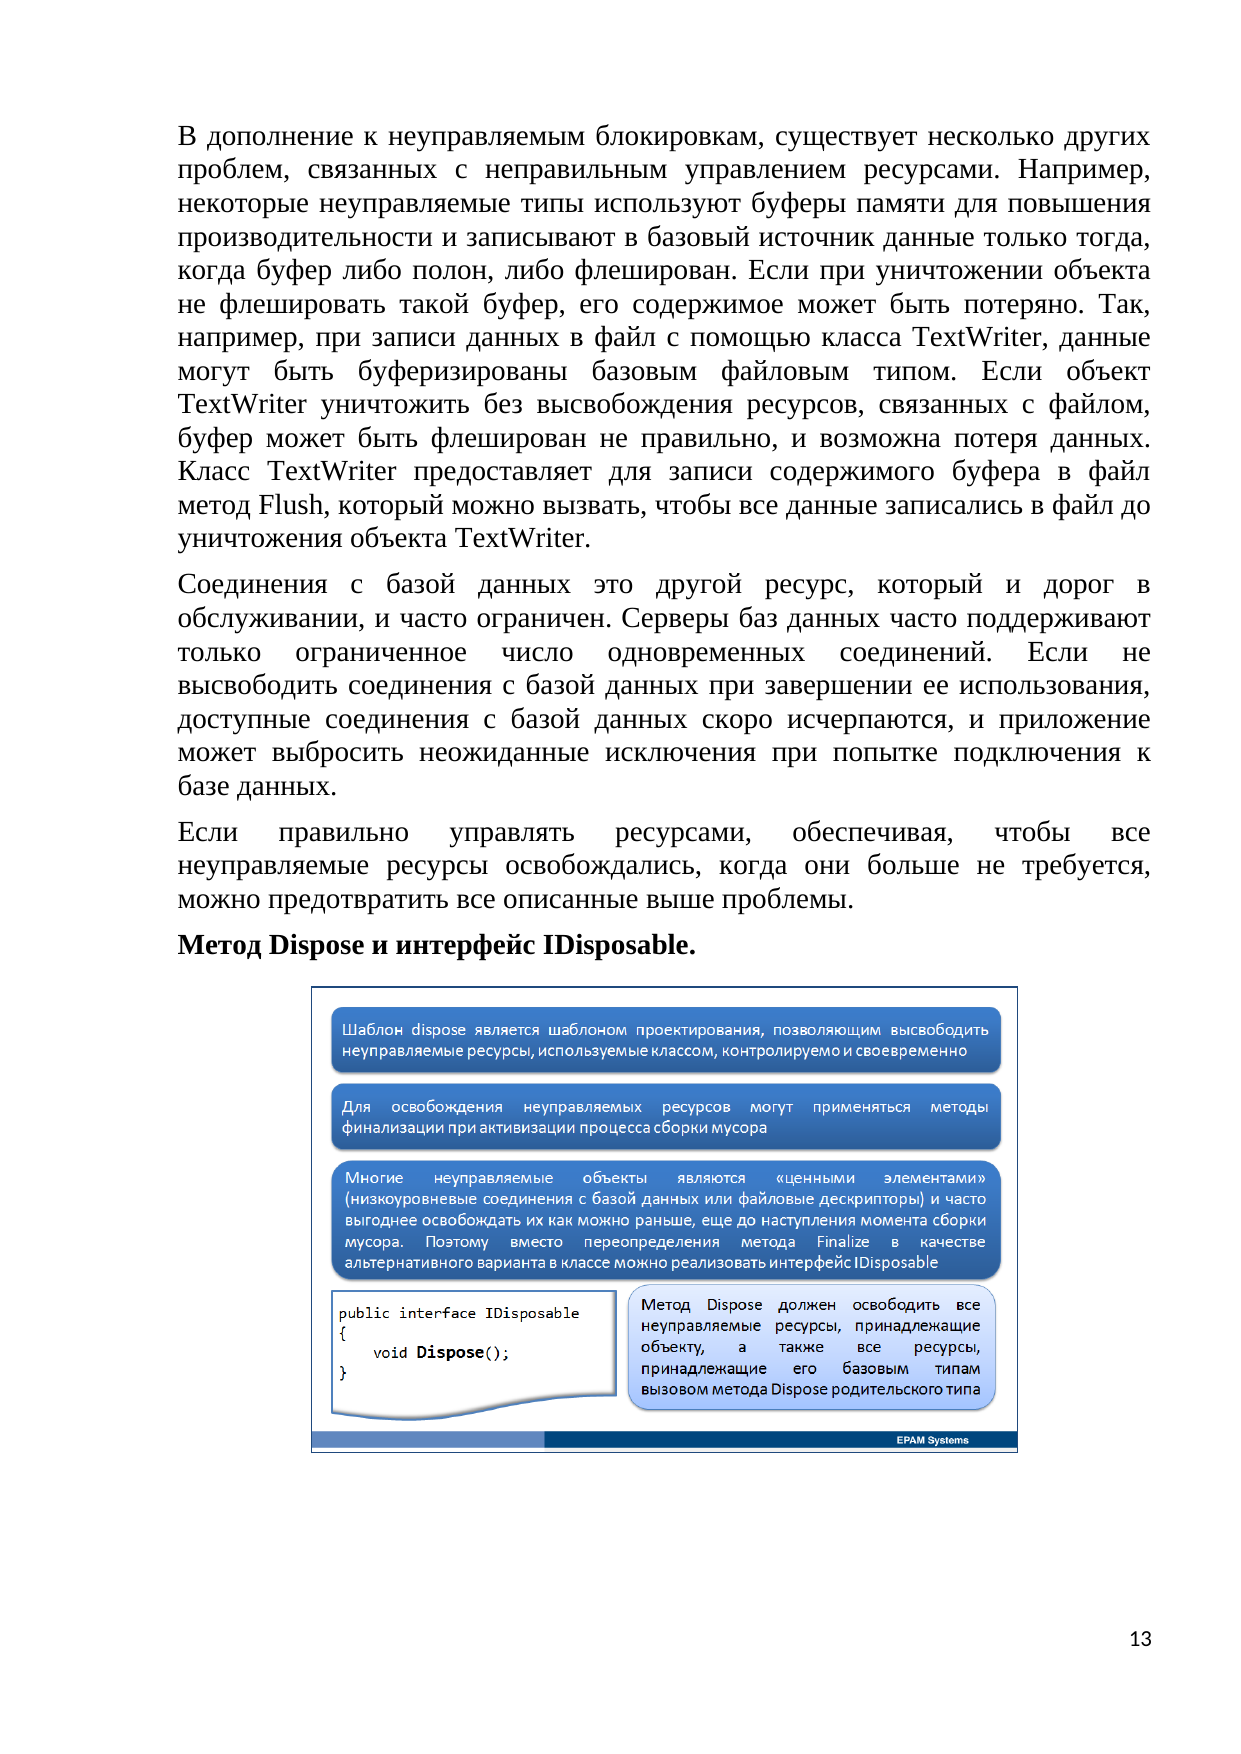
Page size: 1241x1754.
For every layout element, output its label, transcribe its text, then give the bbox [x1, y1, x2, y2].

text В дополнение к неуправляемым блокировкам, существует несколько других проблем, связанных с неправильным управлением ресурсами. Например, некоторые неуправляемые типы используют буферы памяти для повышения производительности и записывают в базовый источник данные только тогда, когда буфер либо полон, либо флеширован. Если при уничтожении объекта не флешировать такой буфер, его содержимое может быть потеряно. Так, например, при записи данных в файл с помощью класса TextWriter, данные могут быть буферизированы базовым файловым типом. Если объект TextWriter уничтожить без высвобождения ресурсов, связанных с файлом, буфер может быть флеширован не правильно, и возможна потеря данных. Класс TextWriter предоставляет для записи содержимого буфера в файл метод Flush, который можно вызвать, чтобы все данные записались в файл до уничтожения объекта TextWriter. [177, 118, 1152, 554]
text Если правильно управлять ресурсами, обеспечивая, чтобы все неуправляемые ресурсы освобождались, когда они больше не требуется, можно предотвратить все описанные выше проблемы. [177, 814, 1152, 914]
text Метод Dispose и интерфейс IDisposable. [177, 927, 1152, 961]
picture [312, 988, 1017, 1452]
text Соединения с базой данных это другой ресурс, который и дорог в обслуживании, и часто ограничен. Серверы баз данных часто поддерживают только ограниченное число одновременных соединений. Если не высвободить соединения с базой данных при завершении ее использования, доступные соединения с базой данных скоро исчерпаются, и приложение может выбросить неожиданные исключения при попытке подключения к базе данных. [177, 567, 1152, 801]
